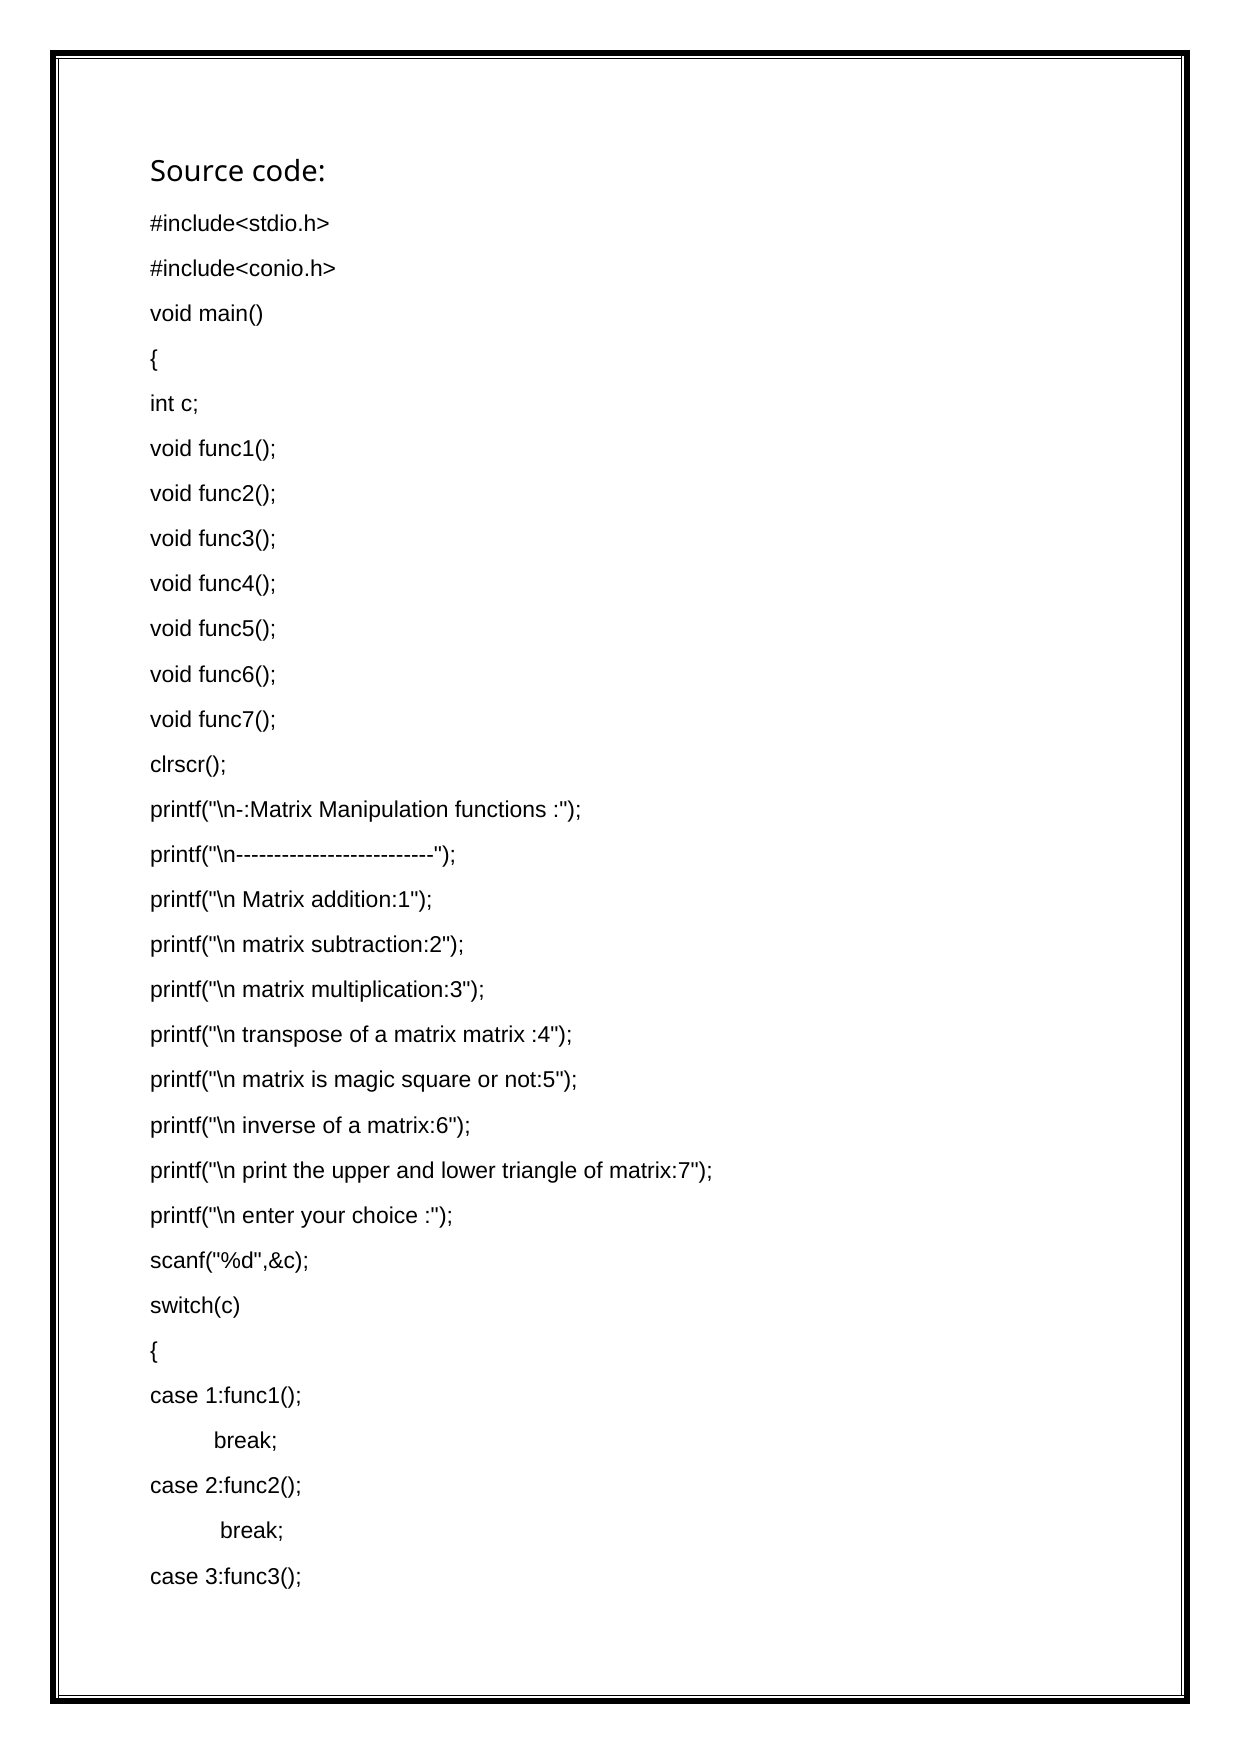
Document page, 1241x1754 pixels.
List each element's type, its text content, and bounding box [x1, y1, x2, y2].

text case 3:func3(); [150, 1563, 1090, 1589]
text printf("\n Matrix addition:1"); [150, 886, 1090, 912]
text void func6(); [150, 661, 1090, 687]
text void func3(); [150, 525, 1090, 552]
text void func7(); [150, 706, 1090, 732]
text void func1(); [150, 435, 1090, 461]
text #include<stdio.h> [150, 209, 1090, 236]
text case 1:func1(); [150, 1382, 1090, 1408]
text int c; [150, 390, 1090, 416]
text #include<conio.h> [150, 254, 1090, 281]
text switch(c) [150, 1292, 1090, 1318]
text void func4(); [150, 570, 1090, 597]
text { [150, 345, 1090, 371]
text { [150, 1337, 1090, 1363]
text printf("\n transpose of a matrix matrix :4"); [150, 1021, 1090, 1048]
text printf("\n-:Matrix Manipulation functions :"); [150, 796, 1090, 822]
text printf("\n print the upper and lower triangle of matrix:7"); [150, 1157, 1090, 1183]
text void main() [150, 300, 1090, 326]
text void func2(); [150, 480, 1090, 506]
text scanf("%d",&c); [150, 1247, 1090, 1273]
text Source code: [150, 150, 1090, 190]
text printf("\n matrix is magic square or not:5"); [150, 1066, 1090, 1093]
text case 2:func2(); [150, 1472, 1090, 1499]
text printf("\n--------------------------"); [150, 841, 1090, 867]
text printf("\n enter your choice :"); [150, 1202, 1090, 1228]
text void func5(); [150, 615, 1090, 642]
text break; [150, 1517, 1090, 1544]
text break; [150, 1427, 1090, 1454]
text clrscr(); [150, 751, 1090, 777]
text printf("\n matrix multiplication:3"); [150, 976, 1090, 1003]
text printf("\n inverse of a matrix:6"); [150, 1112, 1090, 1138]
text printf("\n matrix subtraction:2"); [150, 931, 1090, 957]
